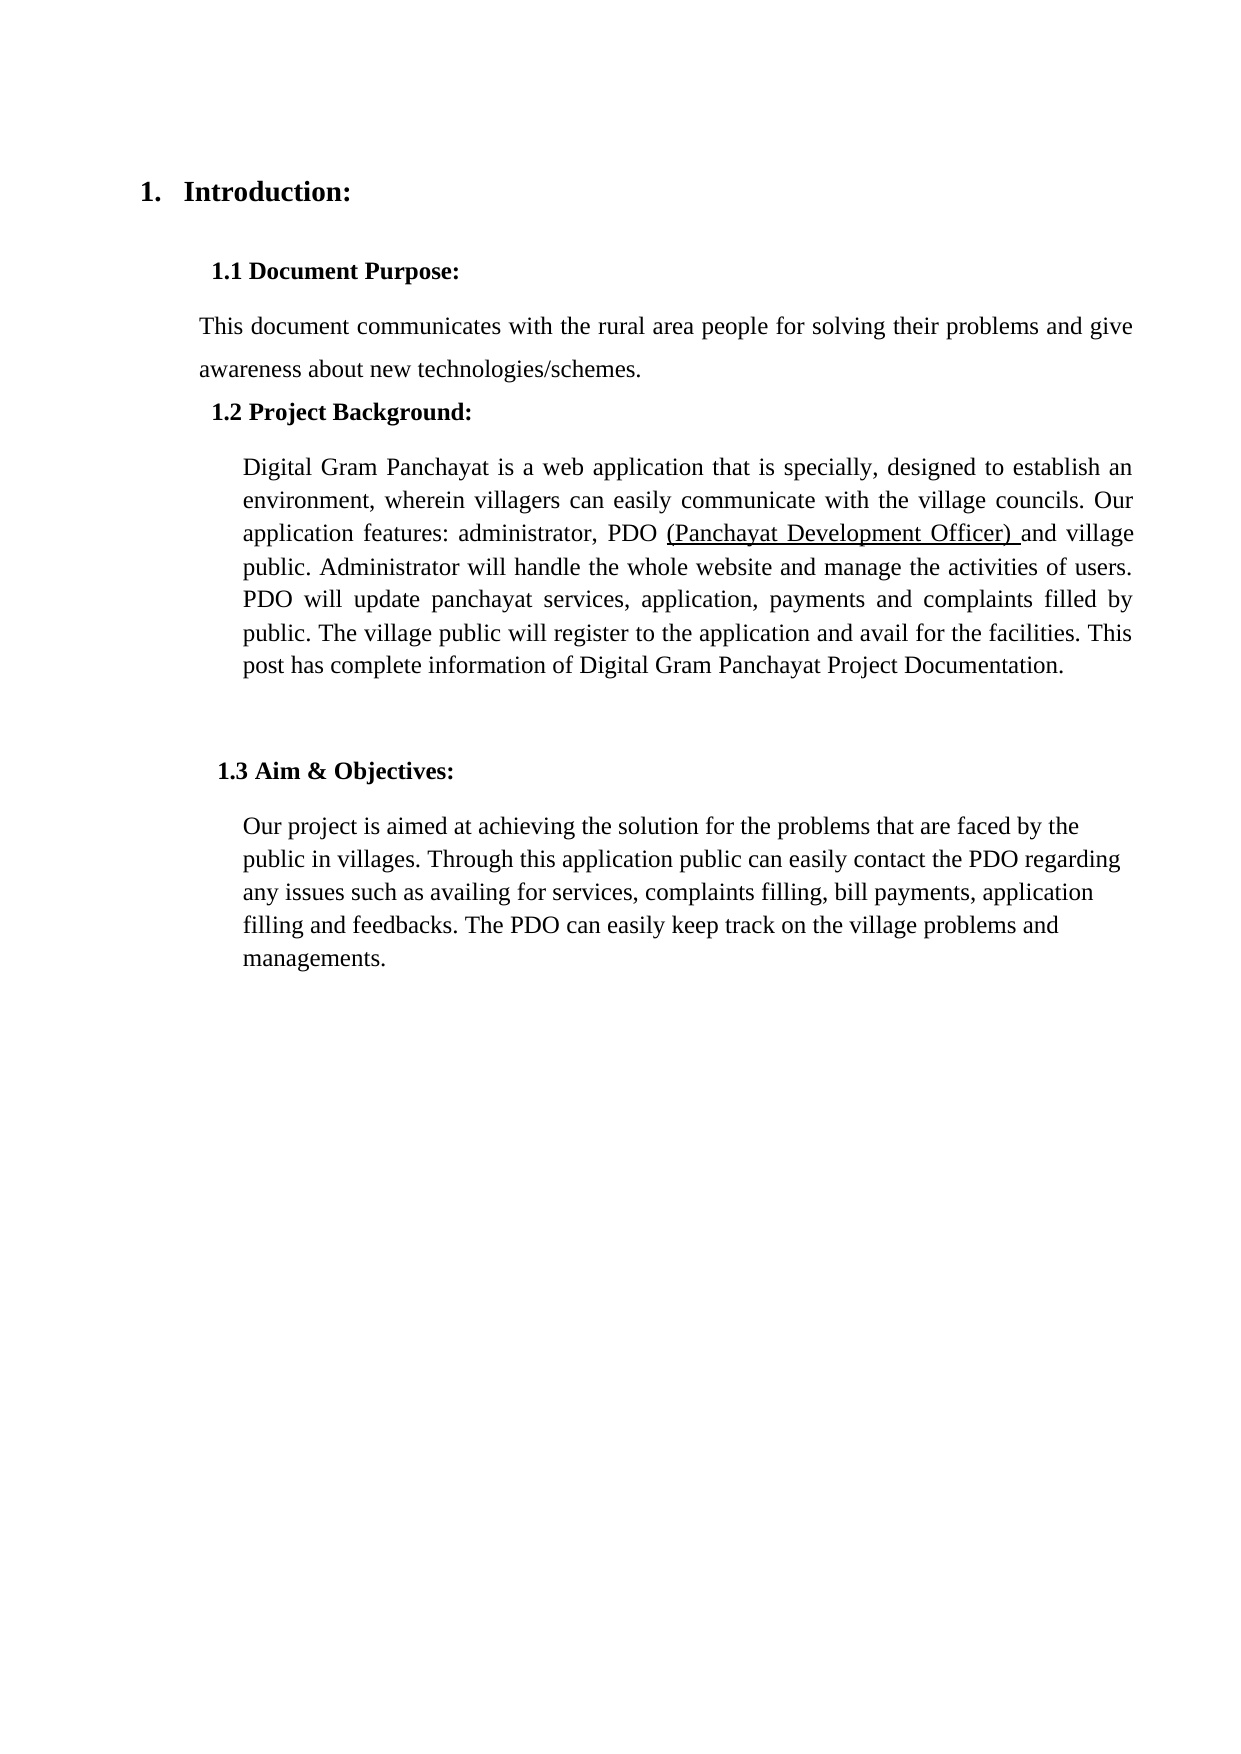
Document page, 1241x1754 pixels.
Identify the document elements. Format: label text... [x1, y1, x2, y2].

text Our project is aimed at achieving the solution for the problems that are faced by the public in villages. Through this application public can easily contact the PDO regarding any issues such as availing for services, complaints filling, bill payments, application filling and feedbacks. The PDO can easily keep track on the village problems and managements. [243, 811, 1134, 972]
list Introduction: [139, 174, 1134, 207]
subtitle Aim & Objectives: [217, 756, 1134, 785]
text Digital Gram Panchayat is a web application that is specially, designed to establish an environment, wherein villagers can easily communicate with the village councils. Our application features: administrator, PDO (Panchayat Development Officer) and village public. Administrator will handle the whole website and manage the activities of users. PDO will update panchayat services, application, payments and complaints filled by public. The village public will register to the application and avail for the facilities. This post has complete information of Digital Gram Panchayat Project Documentation. [243, 452, 1134, 679]
subtitle Project Background: [211, 397, 1134, 426]
list Document Purpose: [211, 256, 1134, 285]
text This document communicates with the rural area people for solving their problems and give awareness about new technologies/schemes. [199, 311, 1134, 383]
